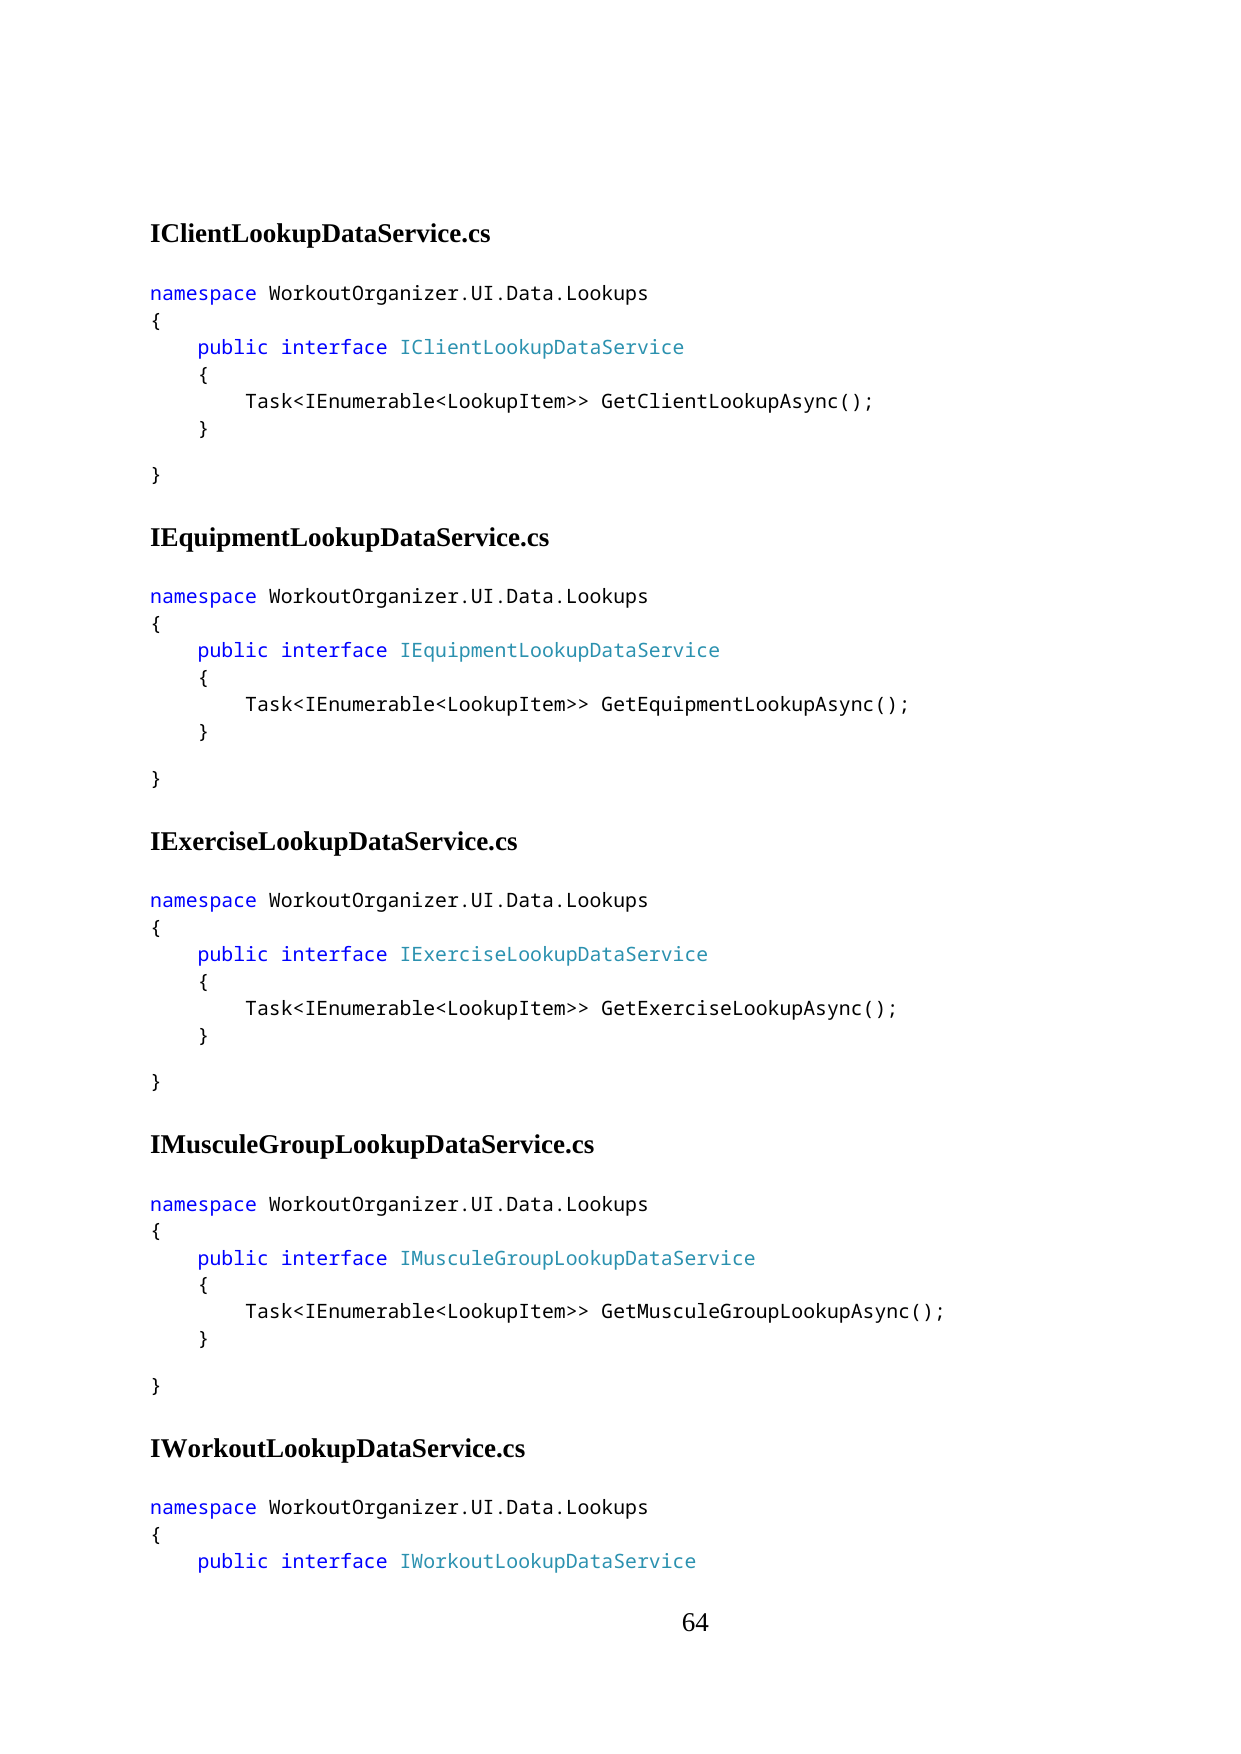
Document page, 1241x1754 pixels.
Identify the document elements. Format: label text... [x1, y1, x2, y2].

text } [150, 1021, 1090, 1048]
text IExerciseLookupDataService.cs [150, 822, 1090, 857]
text } [150, 1364, 1090, 1399]
text Task<IEnumerable<LookupItem>> GetExerciseLookupAsync(); [150, 994, 1090, 1021]
text namespace WorkoutOrganizer.UI.Data.Lookups [150, 1190, 1090, 1217]
text { [150, 1271, 1090, 1298]
text Task<IEnumerable<LookupItem>> GetClientLookupAsync(); [150, 387, 1090, 414]
text public interface IMusculeGroupLookupDataService [150, 1244, 1090, 1271]
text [150, 1493, 1090, 1520]
text } [150, 1061, 1090, 1096]
text } [150, 718, 1090, 744]
text } [150, 414, 1090, 441]
text public interface IWorkoutLookupDataService [150, 1547, 1090, 1574]
text IMusculeGroupLookupDataService.cs [150, 1125, 1090, 1161]
text { [150, 913, 1090, 940]
text { [150, 306, 1090, 333]
text namespace WorkoutOrganizer.UI.Data.Lookups [150, 279, 1090, 306]
text public interface IClientLookupDataService [150, 333, 1090, 360]
text IEquipmentLookupDataService.cs [150, 518, 1090, 553]
text public interface IEquipmentLookupDataService [150, 637, 1090, 664]
text { [150, 967, 1090, 994]
text namespace WorkoutOrganizer.UI.Data.Lookups [150, 886, 1090, 913]
text public interface IExerciseLookupDataService [150, 940, 1090, 967]
text { [150, 610, 1090, 637]
text { [150, 360, 1090, 387]
text } [150, 757, 1090, 792]
text { [150, 664, 1090, 691]
text namespace WorkoutOrganizer.UI.Data.Lookups [150, 583, 1090, 610]
text } [150, 453, 1090, 489]
text IWorkoutLookupDataService.cs [150, 1429, 1090, 1464]
text { [150, 1217, 1090, 1244]
text Task<IEnumerable<LookupItem>> GetMusculeGroupLookupAsync(); [150, 1298, 1090, 1325]
text IClientLookupDataService.cs [150, 214, 1090, 250]
text Task<IEnumerable<LookupItem>> GetEquipmentLookupAsync(); [150, 691, 1090, 718]
text } [150, 1325, 1090, 1352]
text { [150, 1520, 1090, 1547]
